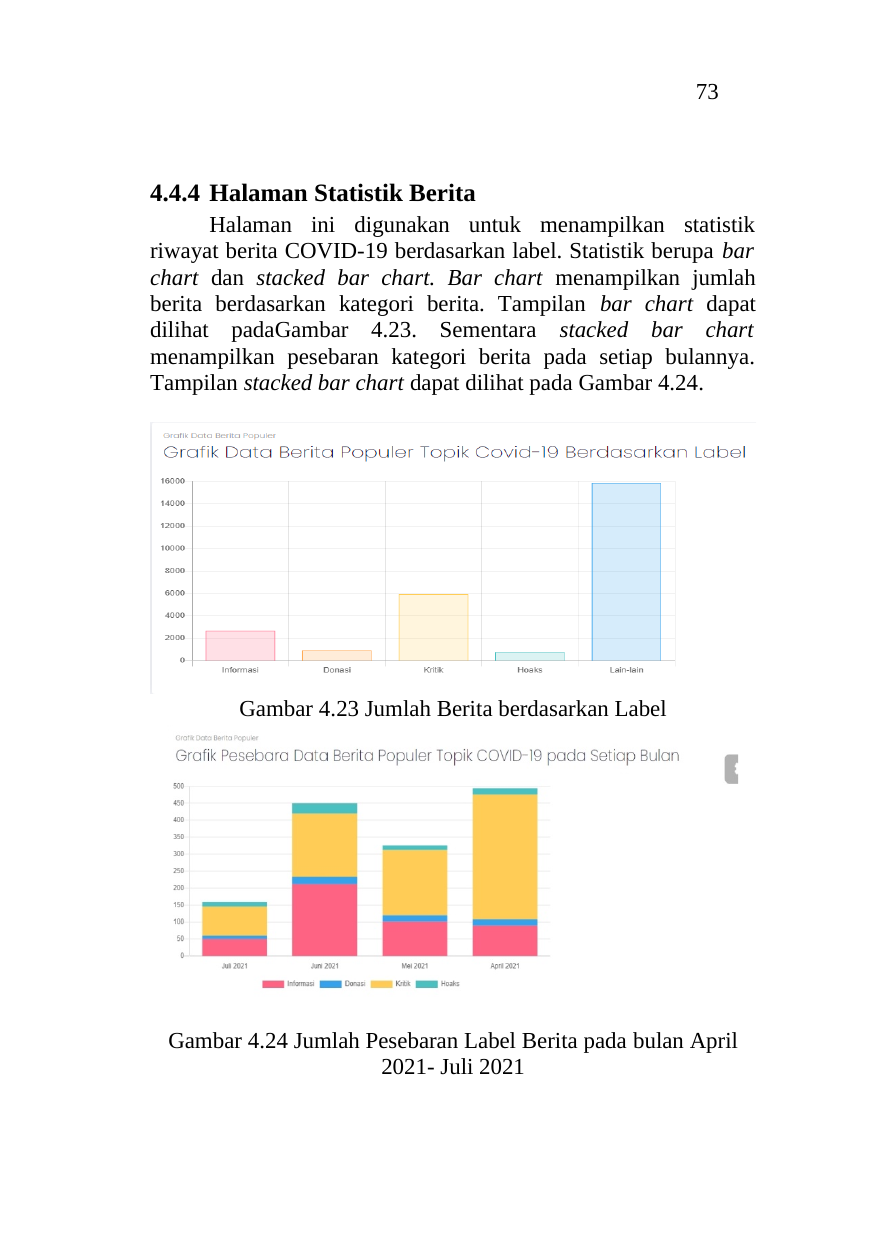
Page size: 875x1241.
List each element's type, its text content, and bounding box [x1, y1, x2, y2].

picture [150, 422, 757, 694]
picture [167, 725, 739, 999]
subtitle Halaman Statistik Berita [150, 178, 756, 207]
